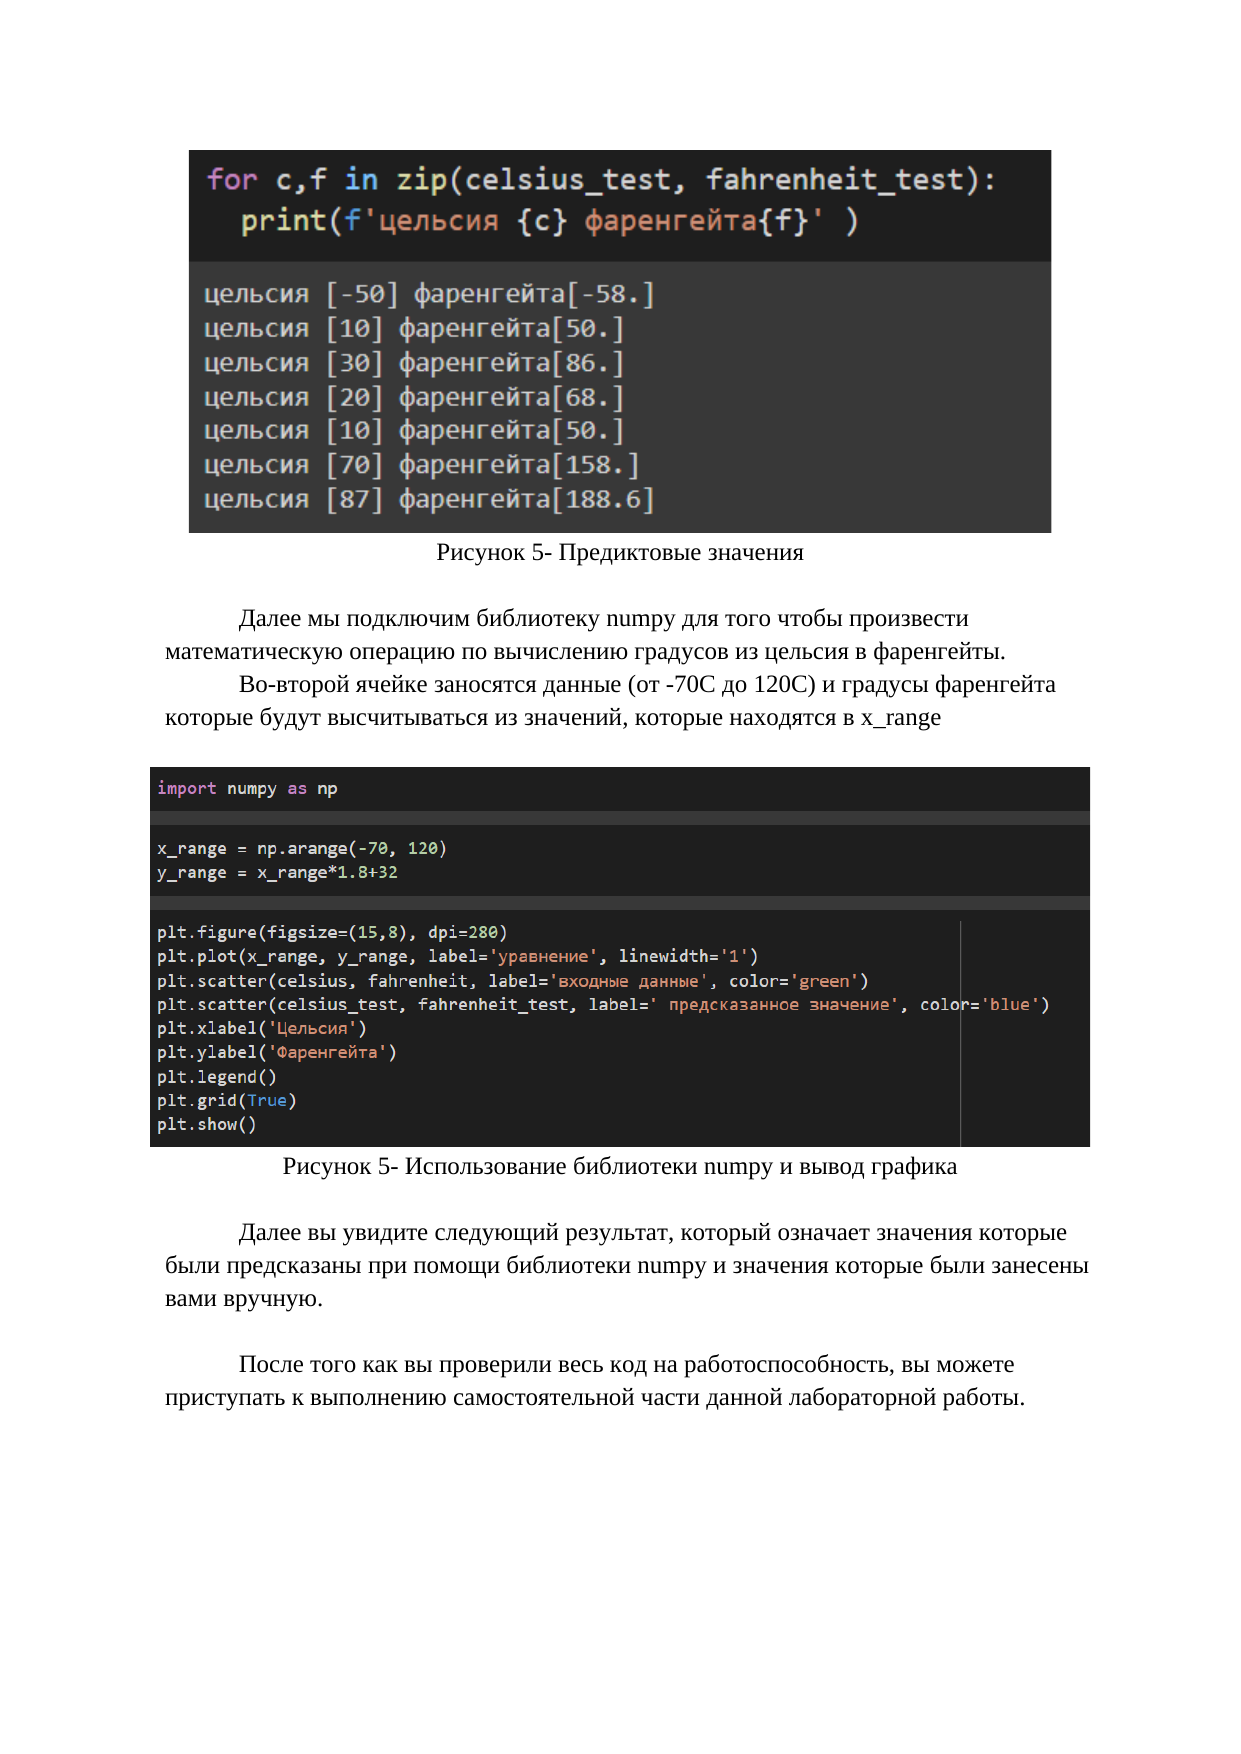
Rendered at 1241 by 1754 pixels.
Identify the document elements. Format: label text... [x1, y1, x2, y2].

text Рисунок 5- Использование библиотеки numpy и вывод графика [150, 1151, 1090, 1179]
picture [150, 767, 1091, 1147]
text Рисунок 5- Предиктовые значения [150, 537, 1090, 565]
text Далее вы увидите следующий результат, который означает значения которые были предсказаны при помощи библиотеки numpy и значения которые были занесены вами вручную. [165, 1217, 1090, 1312]
text Во-второй ячейке заносятся данные (от -70С до 120С) и градусы фаренгейта которые будут высчитываться из значений, которые находятся в x_range [165, 669, 1090, 731]
picture [188, 150, 1052, 533]
text Далее мы подключим библиотеку numpy для того чтобы произвести математическую операцию по вычислению градусов из цельсия в фаренгейты. [165, 603, 1090, 664]
text После того как вы проверили весь код на работоспособность, вы можете приступать к выполнению самостоятельной части данной лабораторной работы. [165, 1349, 1090, 1411]
